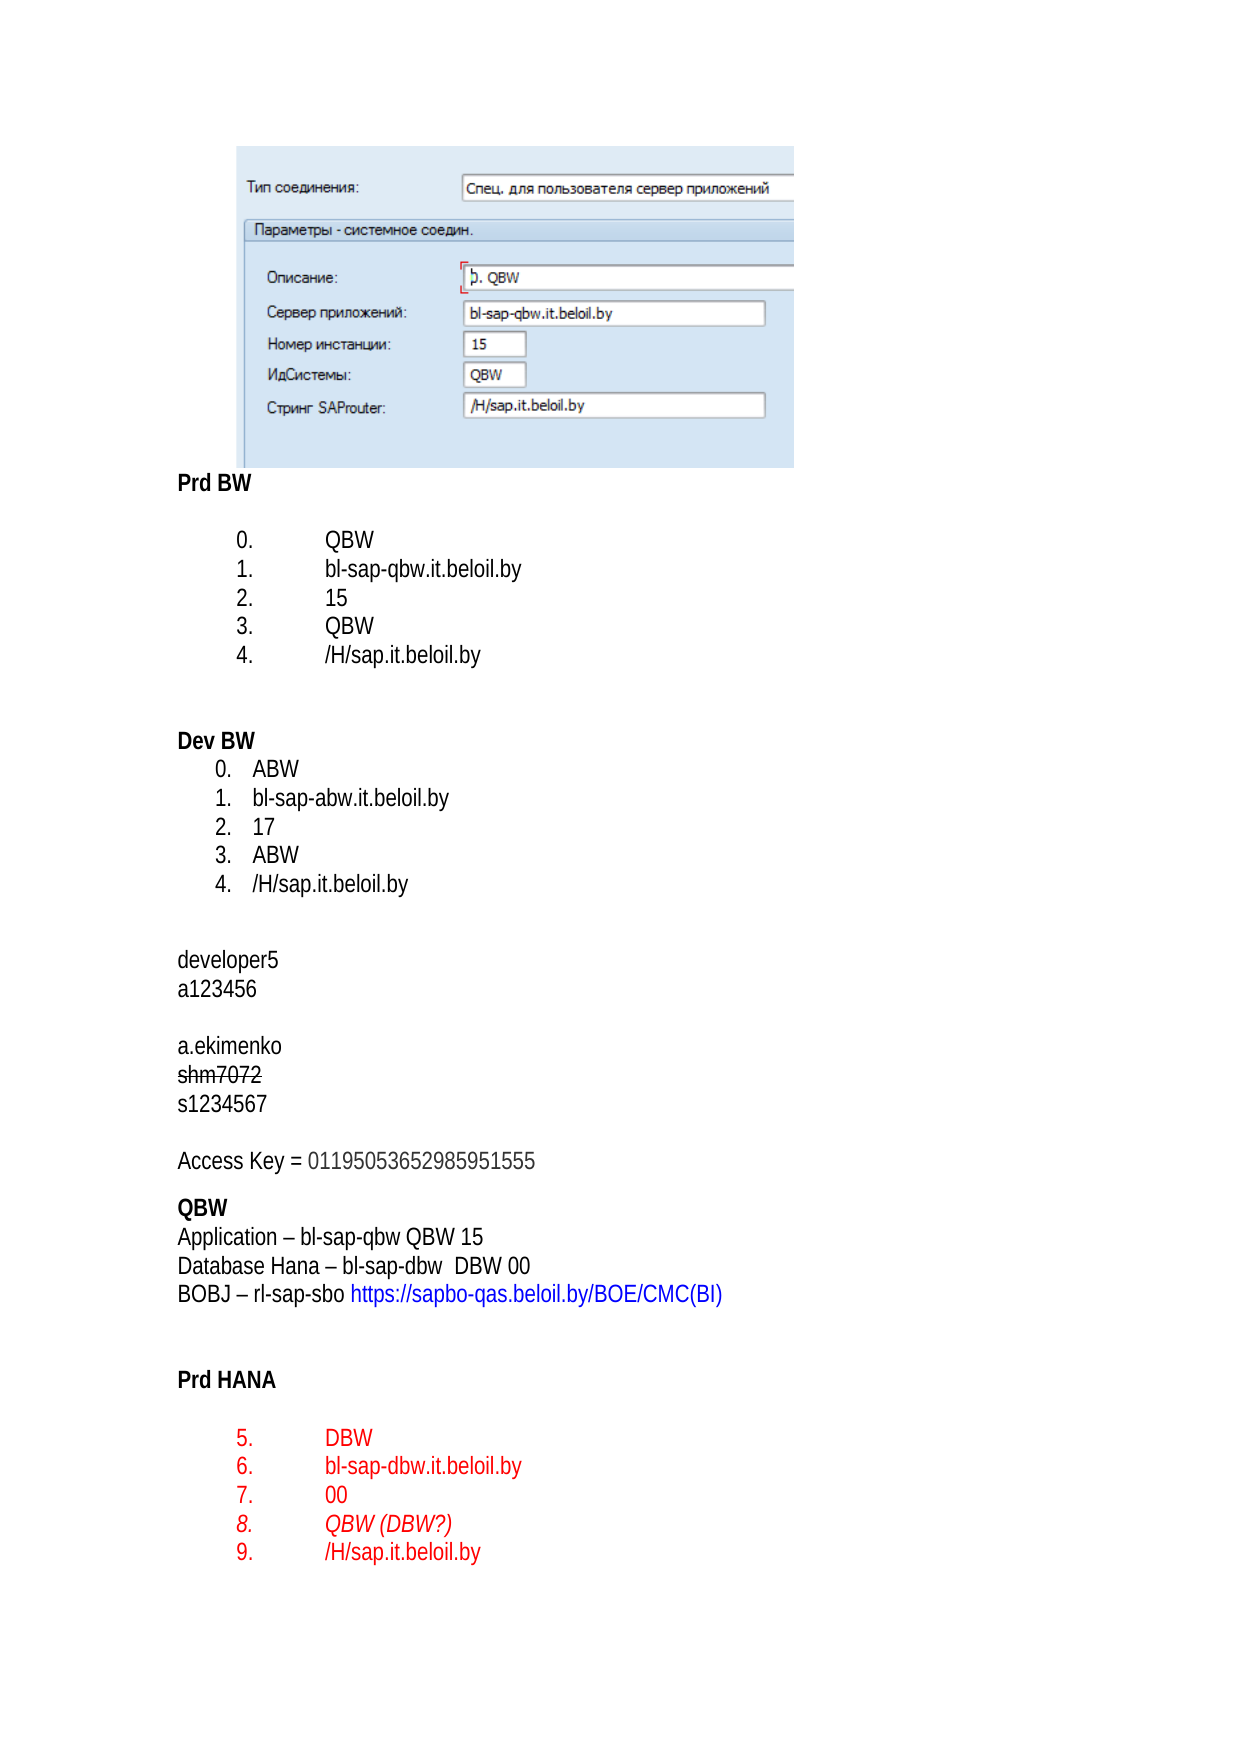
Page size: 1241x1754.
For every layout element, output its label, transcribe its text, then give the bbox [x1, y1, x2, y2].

list ABW [215, 754, 1152, 783]
text Database Hana – bl-sap-dbw DBW 00 [177, 1251, 1152, 1279]
list 17 [215, 812, 1152, 840]
text shm7072 [177, 1060, 1152, 1088]
list /H/sap.it.beloil.by [215, 869, 1152, 898]
text s1234567 [177, 1088, 1152, 1117]
text Prd BW [177, 468, 1152, 497]
text Access Key = 01195053652985951555 [177, 1146, 1152, 1174]
text Prd HANA [177, 1365, 1152, 1394]
list /H/sap.it.beloil.by [177, 640, 1152, 668]
list bl-sap-qbw.it.beloil.by [177, 554, 1152, 583]
list bl-sap-dbw.it.beloil.by [177, 1451, 1152, 1480]
text BOBJ – rl-sap-sbo https://sapbo-qas.beloil.by/BOE/CMC(BI) [177, 1279, 1152, 1308]
list ABW [215, 840, 1152, 869]
text Dev BW [177, 726, 1152, 754]
list 00 [177, 1480, 1152, 1508]
list QBW (DBW?) [177, 1508, 1152, 1537]
list /H/sap.it.beloil.by [177, 1537, 1152, 1566]
text a.ekimenko [177, 1031, 1152, 1060]
picture [236, 146, 794, 468]
text a123456 [177, 974, 1152, 1003]
text Application – bl-sap-qbw QBW 15 [177, 1222, 1152, 1251]
text developer5 [177, 945, 1152, 974]
list QBW [177, 525, 1152, 554]
list bl-sap-abw.it.beloil.by [215, 783, 1152, 812]
text QBW [177, 1193, 1152, 1222]
list QBW [177, 611, 1152, 640]
list DBW [177, 1423, 1152, 1451]
list 15 [177, 583, 1152, 611]
